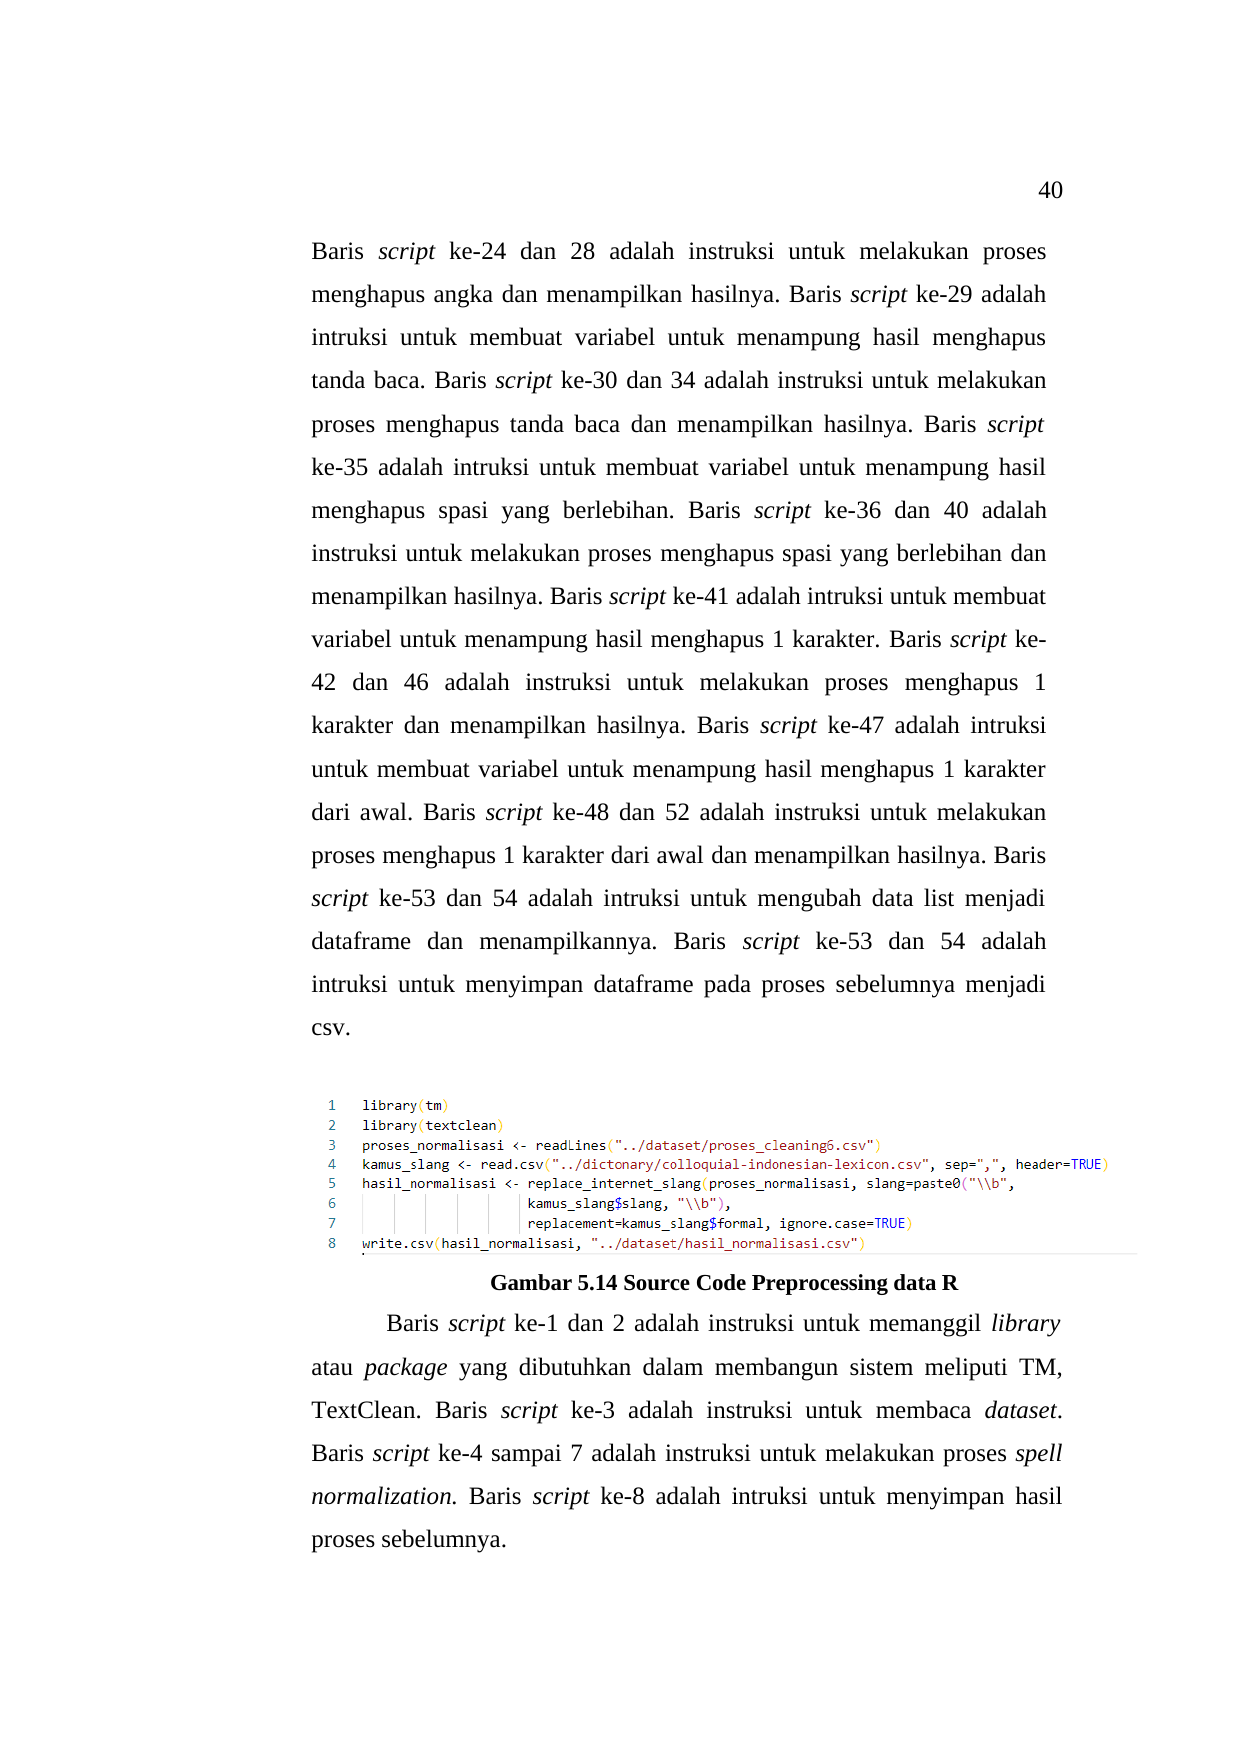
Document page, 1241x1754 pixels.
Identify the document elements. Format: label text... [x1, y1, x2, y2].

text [311, 236, 1047, 1041]
picture [311, 1098, 1138, 1255]
text Baris script ke-1 dan 2 adalah instruksi untuk memanggil library atau package yang dibutuhkan dalam membangun sistem meliputi TM, TextClean. Baris script ke-3 adalah instruksi untuk membaca dataset. Baris script ke-4 sampai 7 adalah instruksi untuk melakukan proses spell normalization. Baris script ke-8 adalah intruksi untuk menyimpan hasil proses sebelumnya. [311, 1308, 1063, 1553]
